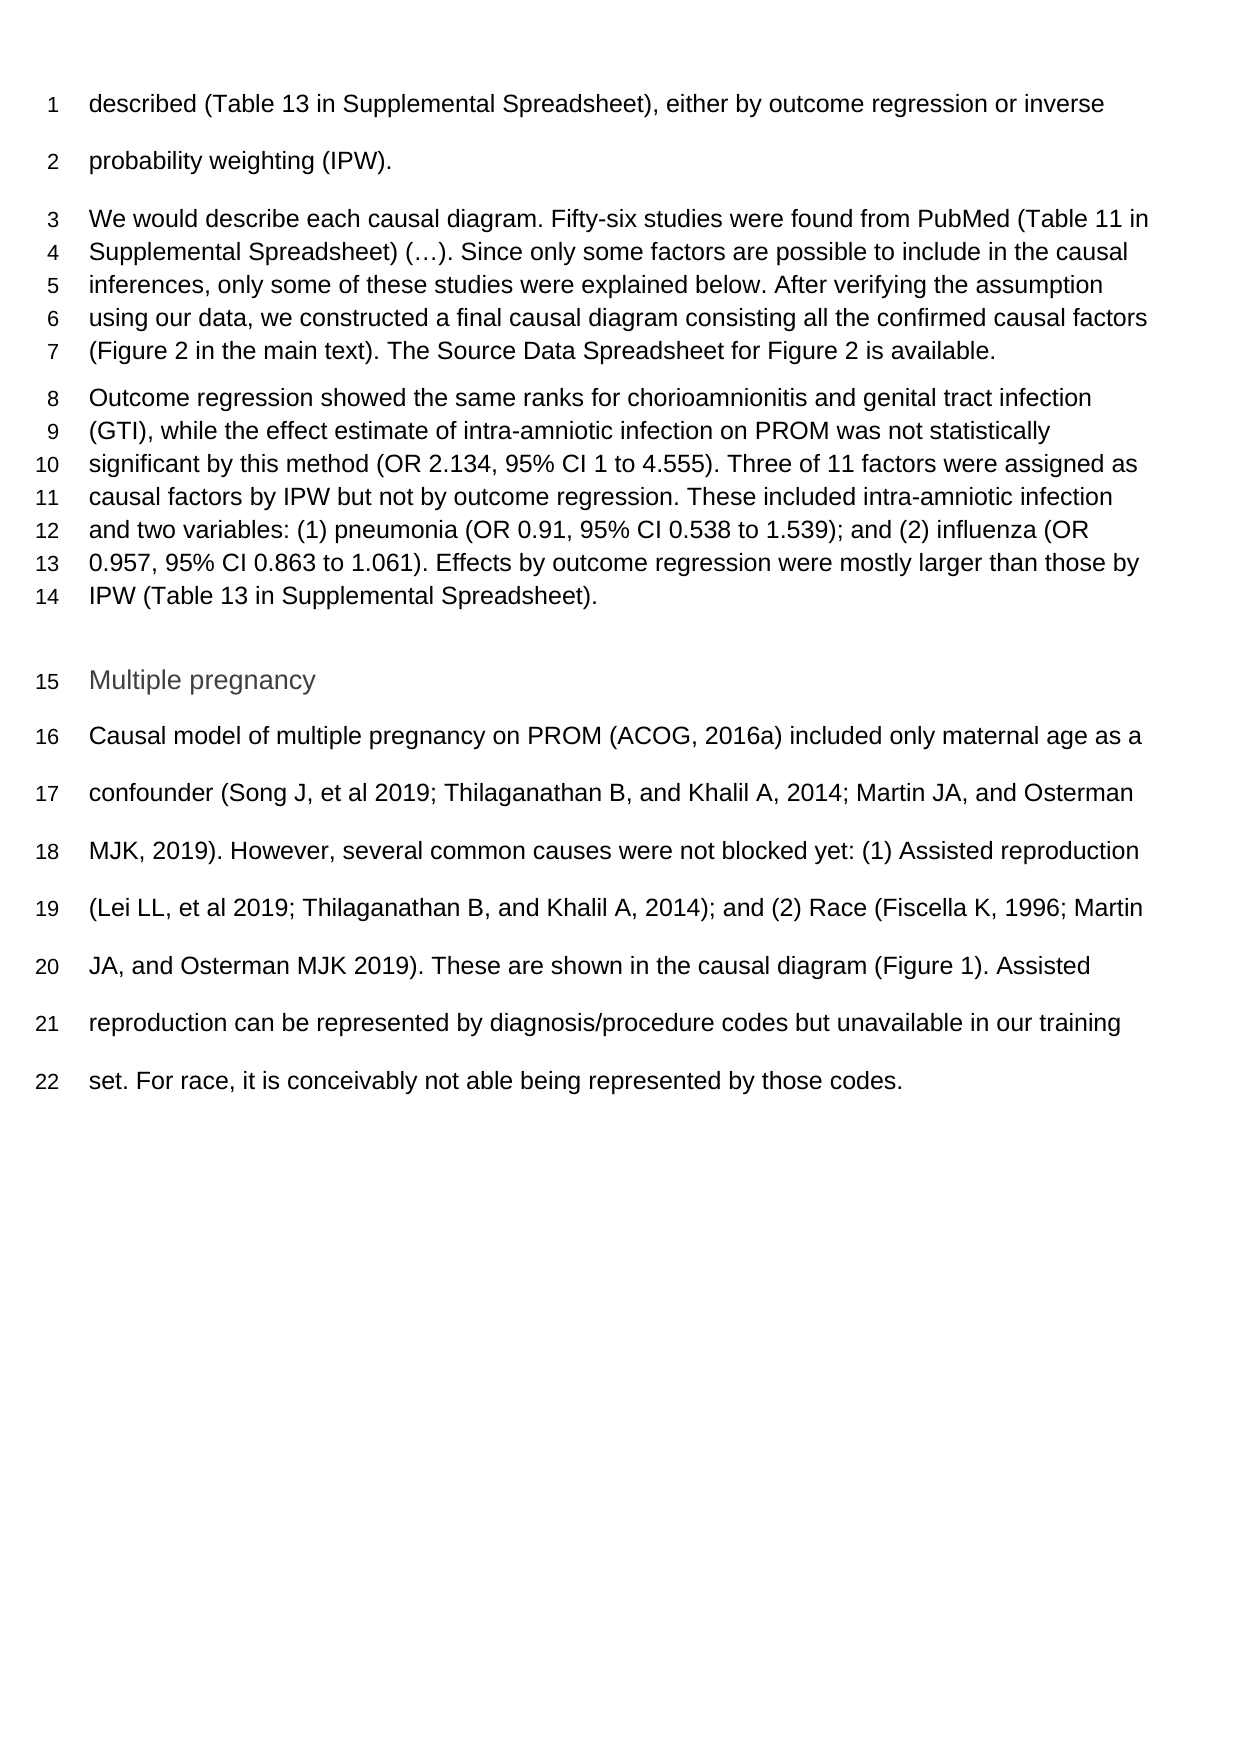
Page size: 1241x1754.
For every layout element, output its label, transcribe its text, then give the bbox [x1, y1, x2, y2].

text We would describe each causal diagram. Fifty-six studies were found from PubMed (Table 11 in Supplemental Spreadsheet) (…). Since only some factors are possible to include in the causal inferences, only some of these studies were explained below. After verifying the assumption using our data, we constructed a final causal diagram consisting all the confirmed causal factors (Figure 2 in the main text). The Source Data Spreadsheet for Figure 2 is available. [88, 203, 1152, 364]
subtitle Multiple pregnancy [88, 664, 1152, 696]
text Outcome regression showed the same ranks for chorioamnionitis and genital tract infection (GTI), while the effect estimate of intra-amniotic infection on PROM was not statistically significant by this method (OR 2.134, 95% CI 1 to 4.555). Three of 11 factors were assigned as causal factors by IPW but not by outcome regression. These included intra-amniotic infection and two variables: (1) pneumonia (OR 0.91, 95% CI 0.538 to 1.539); and (2) influenza (OR 0.957, 95% CI 0.863 to 1.061). Effects by outcome regression were mostly larger than those by IPW (Table 13 in Supplemental Spreadsheet). [88, 383, 1152, 610]
